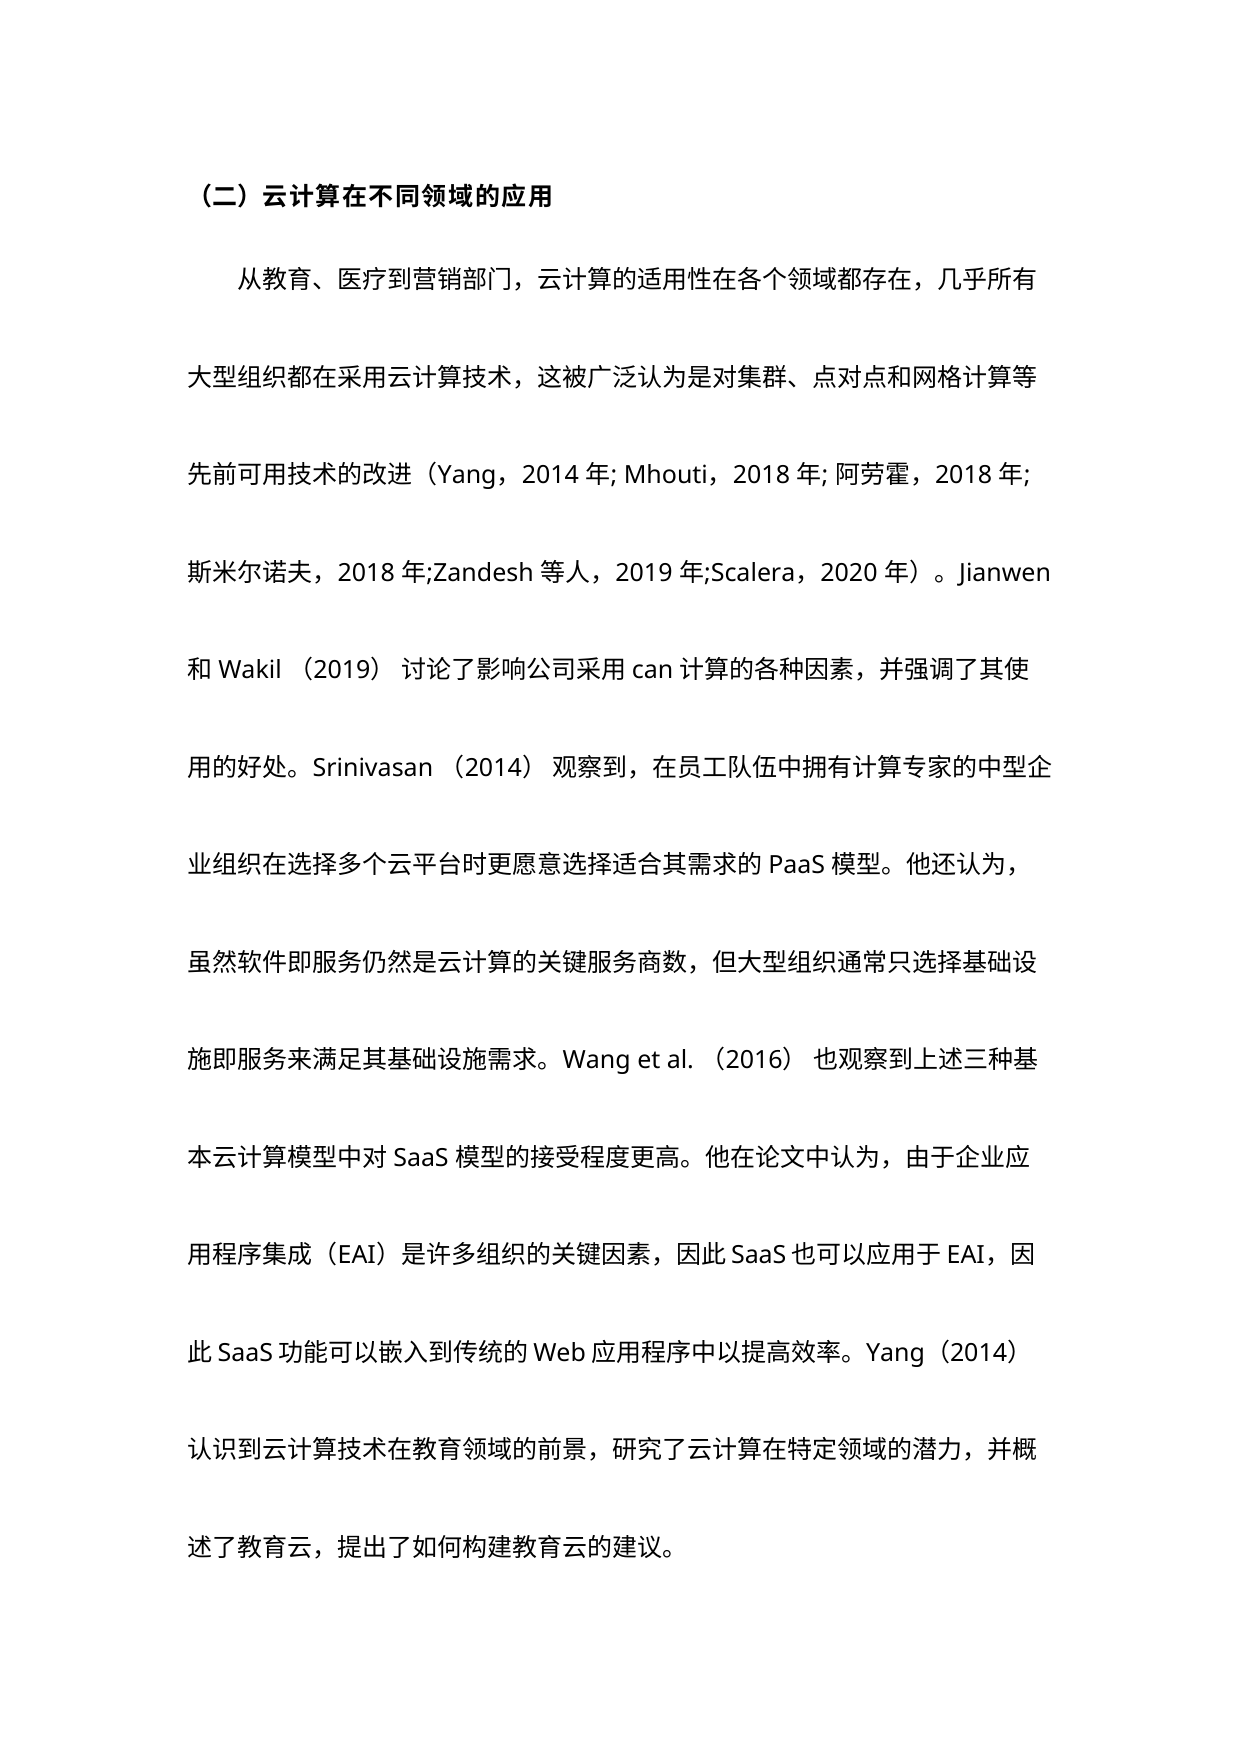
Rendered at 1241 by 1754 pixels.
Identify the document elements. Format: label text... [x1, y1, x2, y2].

text 从教育、医疗到营销部门，云计算的适用性在各个领域都存在，几乎所有大型组织都在采用云计算技术，这被广泛认为是对集群、点对点和网格计算等先前可用技术的改进（Yang，2014 年; Mhouti，2018 年; 阿劳霍，2018 年;斯米尔诺夫，2018 年;Zandesh 等人，2019 年;Scalera，2020 年）。Jianwen 和 Wakil （2019） 讨论了影响公司采用 can 计算的各种因素，并强调了其使用的好处。Srinivasan （2014） 观察到，在员工队伍中拥有计算专家的中型企业组织在选择多个云平台时更愿意选择适合其需求的 PaaS 模型。他还认为，虽然软件即服务仍然是云计算的关键服务商数，但大型组织通常只选择基础设施即服务来满足其基础设施需求。Wang et al. （2016） 也观察到上述三种基本云计算模型中对 SaaS 模型的接受程度更高。他在论文中认为，由于企业应用程序集成（EAI）是许多组织的关键因素，因此SaaS也可以应用于EAI，因此SaaS功能可以嵌入到传统的Web应用程序中以提高效率。Yang（2014）认识到云计算技术在教育领域的前景，研究了云计算在特定领域的潜力，并概述了教育云，提出了如何构建教育云的建议。 [187, 245, 1053, 1578]
list 云计算在不同领域的应用 [187, 162, 1053, 227]
